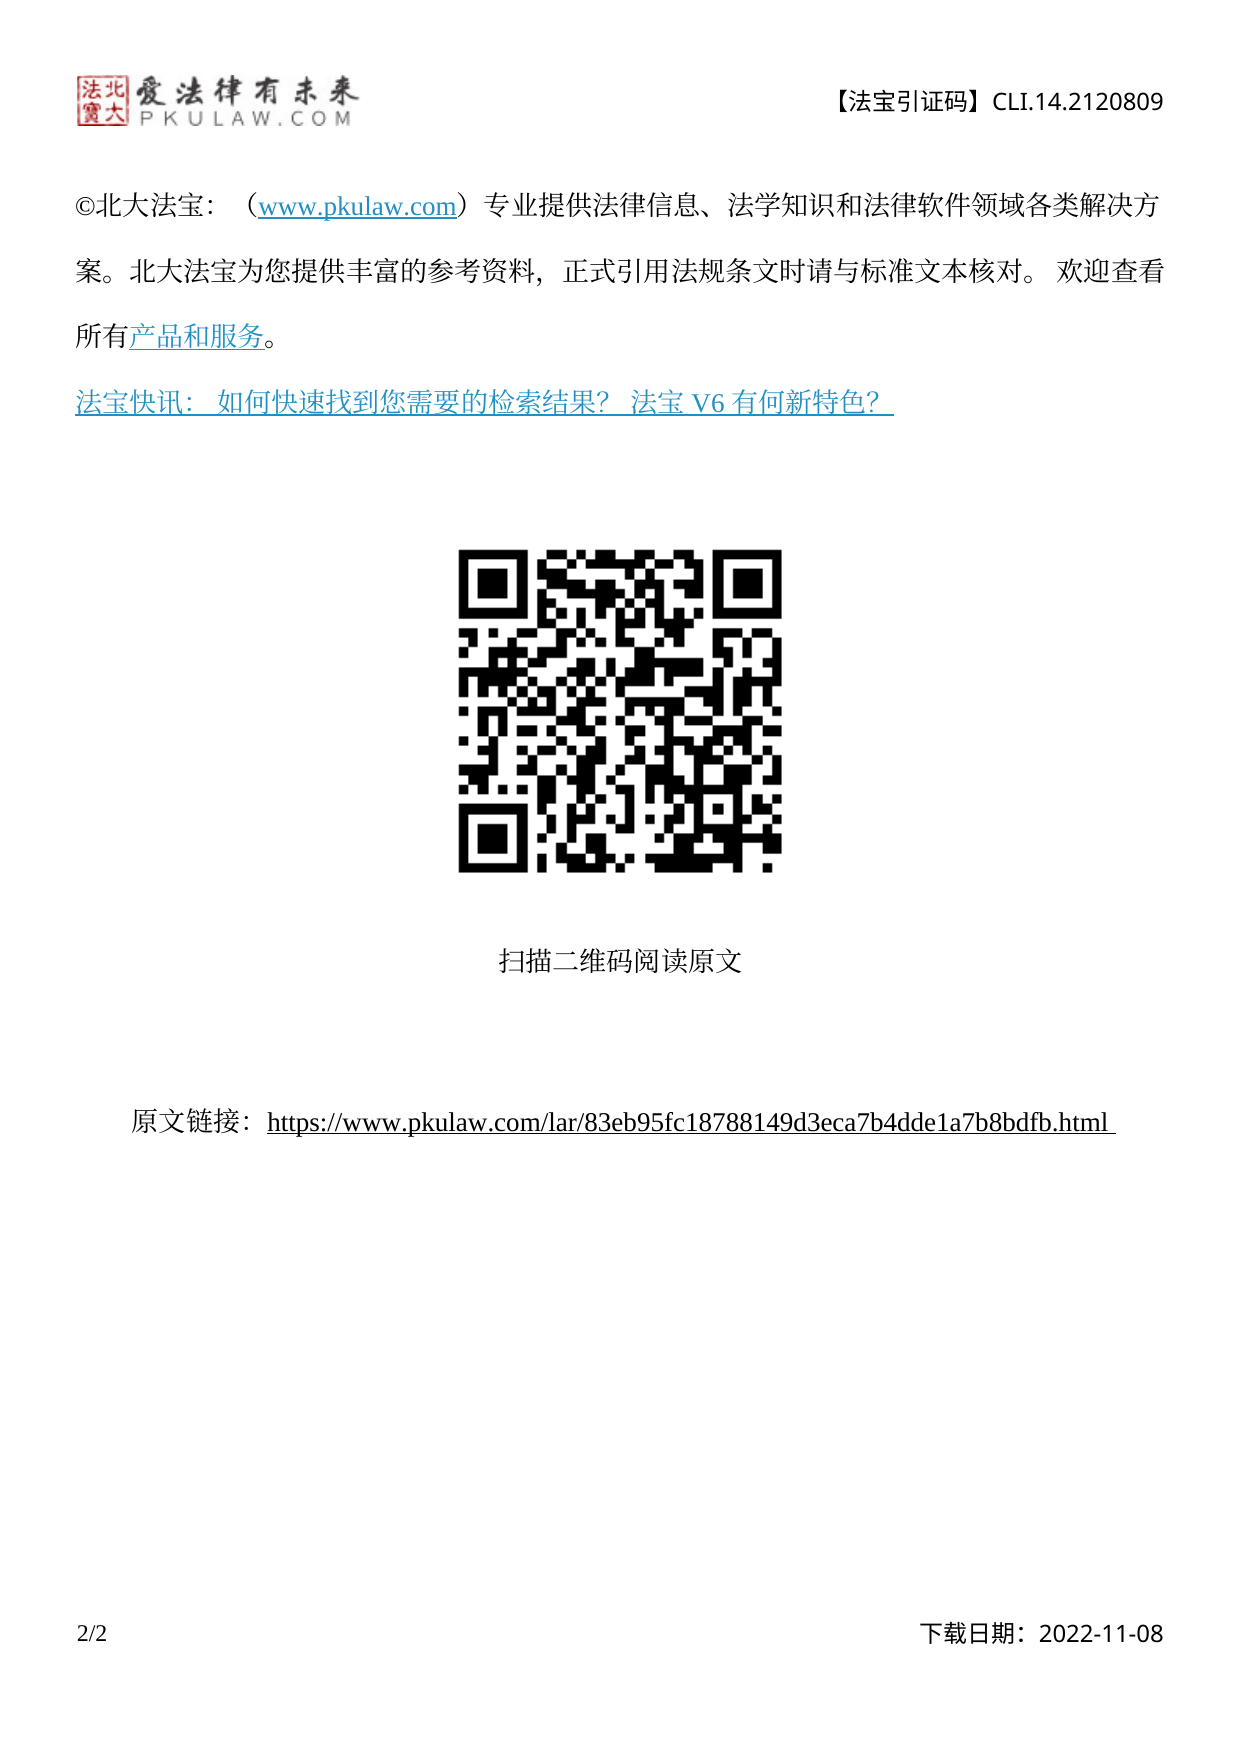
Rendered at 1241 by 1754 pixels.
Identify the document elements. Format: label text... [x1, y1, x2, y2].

text 原文链接：https://www.pkulaw.com/lar/83eb95fc18788149d3eca7b4dde1a7b8bdfb.html [75, 1071, 1165, 1137]
text 扫描二维码阅读原文 [169, 912, 1071, 978]
text ©北大法宝：（www.pkulaw.com）专业提供法律信息、法学知识和法律软件领域各类解决方案。北大法宝为您提供丰富的参考资料，正式引用法规条文时请与标准文本核对。 欢迎查看所有产品和服务。 法宝快讯： 如何快速找到您需要的检索结果？ 法宝 V6 有何新特色？ [75, 156, 1165, 418]
picture [420, 511, 821, 912]
picture [76, 75, 361, 126]
